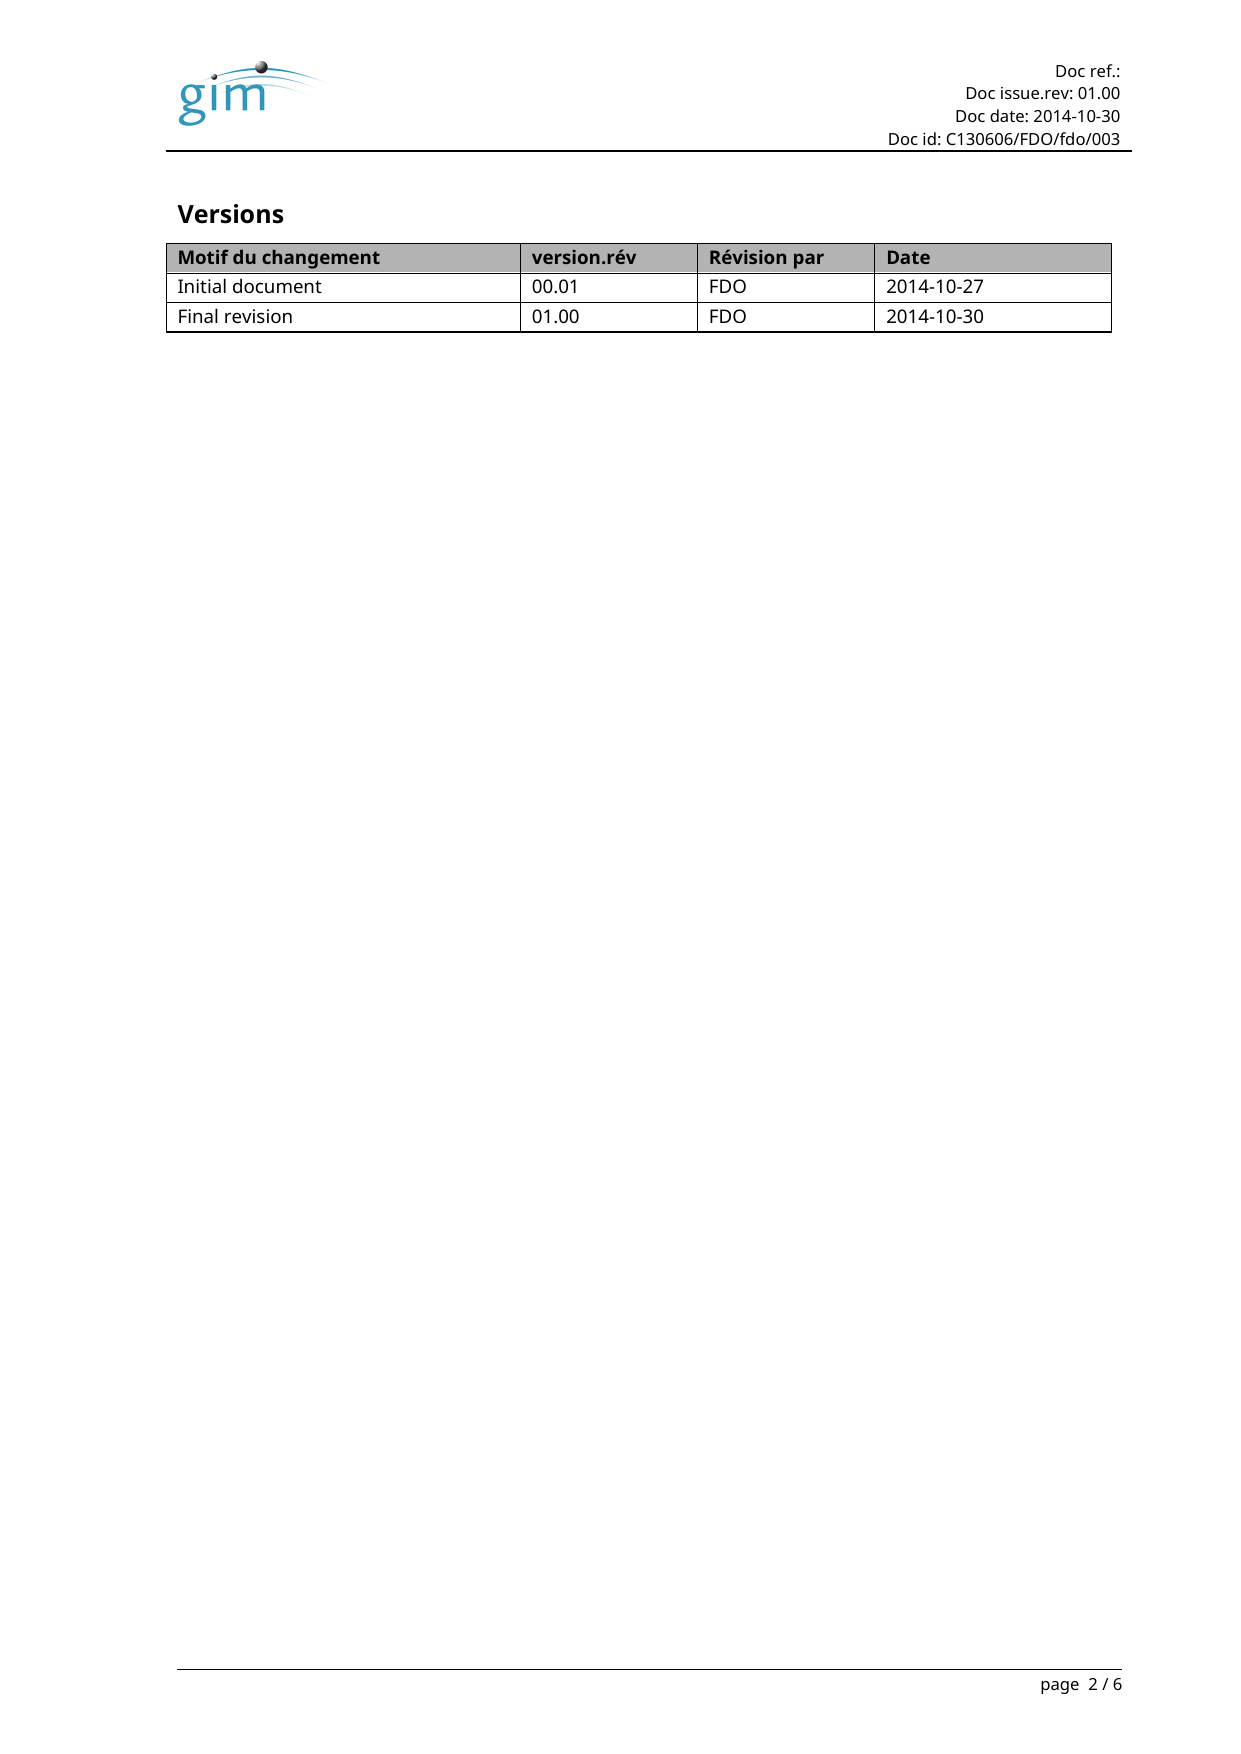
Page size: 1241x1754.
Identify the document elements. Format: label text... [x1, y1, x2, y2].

text Versions [177, 196, 1122, 230]
table_cell 2014-10-30 [875, 303, 1111, 331]
table_cell Initial document [167, 274, 520, 302]
table_cell 2014-10-27 [875, 274, 1111, 302]
table_cell 01.00 [521, 303, 697, 331]
table_header Motif du changement [167, 244, 520, 272]
table_header version.rév [521, 244, 697, 272]
picture [177, 59, 329, 127]
table_header Révision par [698, 244, 874, 272]
table_cell FDO [698, 274, 874, 302]
table_cell 00.01 [521, 274, 697, 302]
table_header Date [875, 244, 1111, 272]
table_cell FDO [698, 303, 874, 331]
table_cell Final revision [167, 303, 520, 331]
